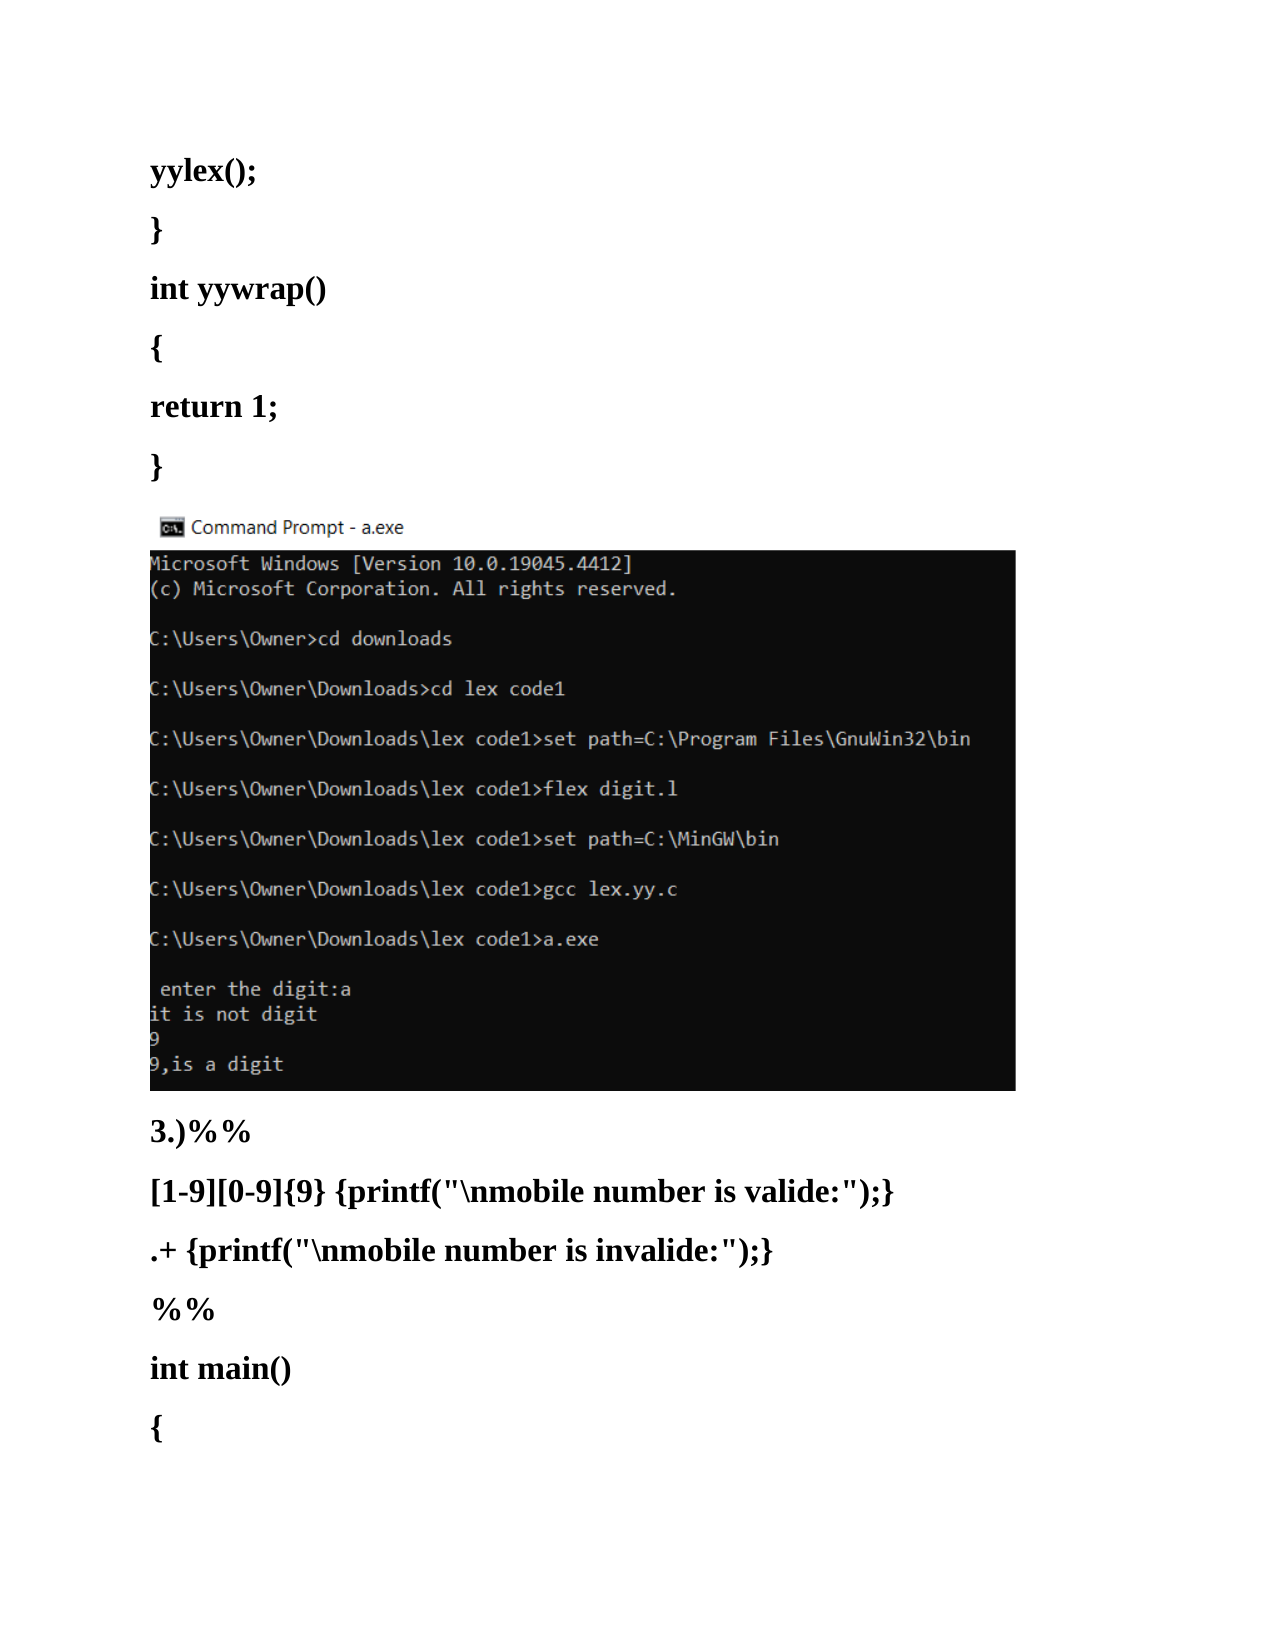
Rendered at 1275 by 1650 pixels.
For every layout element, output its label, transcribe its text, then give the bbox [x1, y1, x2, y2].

text { [150, 327, 1125, 366]
text } [150, 209, 1125, 247]
text return 1; [150, 387, 1125, 425]
text .+ {printf("\nmobile number is invalide:");} [150, 1230, 1125, 1268]
text } [150, 446, 1125, 484]
text int main() [150, 1348, 1125, 1387]
text int yywrap() [150, 268, 1125, 307]
text 3.)%% [150, 1112, 1125, 1150]
text [1-9][0-9]{9} {printf("\nmobile number is valide:");} [150, 1171, 1125, 1209]
picture [150, 505, 1016, 1091]
text %% [150, 1289, 1125, 1328]
text { [150, 1408, 1125, 1446]
text yylex(); [150, 150, 1125, 188]
